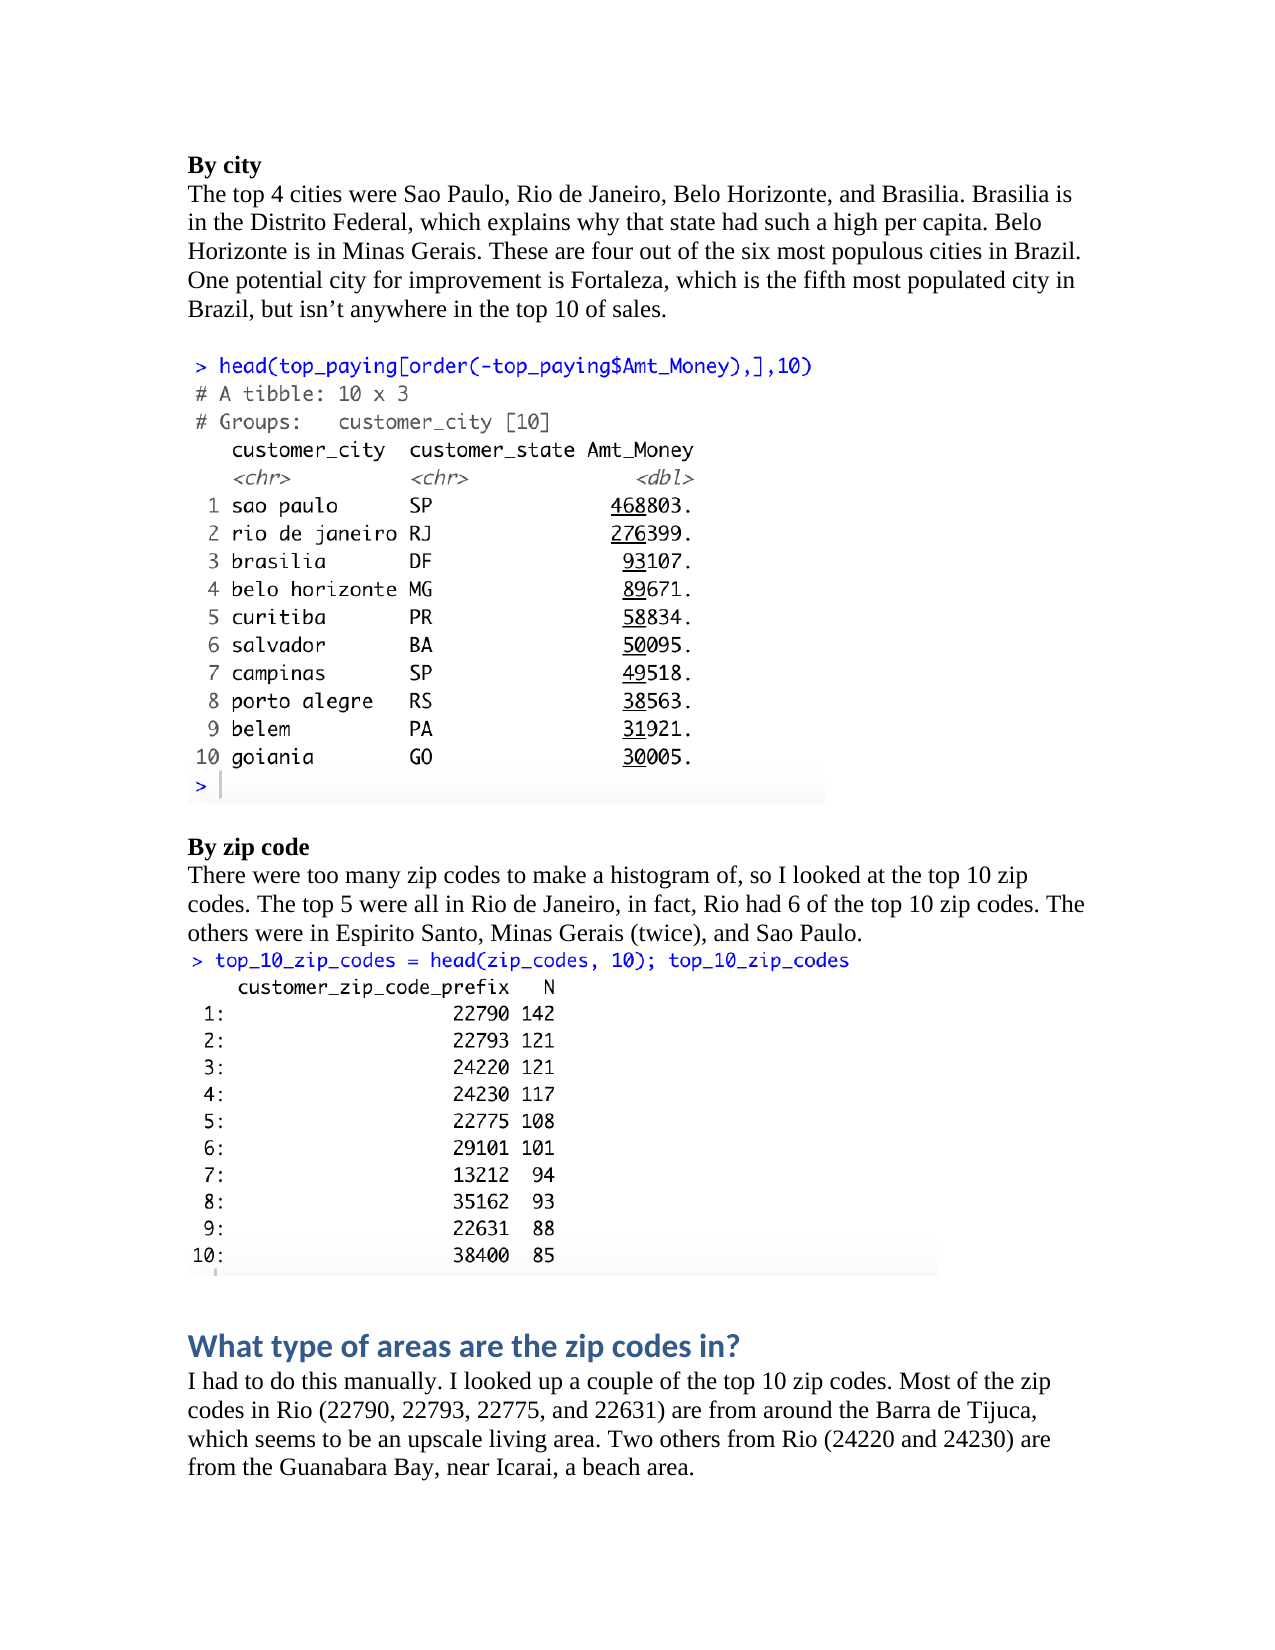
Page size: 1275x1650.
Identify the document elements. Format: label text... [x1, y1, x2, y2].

text I had to do this manually. I looked up a couple of the top 10 zip codes. Most of the zip codes in Rio (22790, 22793, 22775, and 22631) are from around the Barra de Tijuca, which seems to be an upscale living area. Two others from Rio (24220 and 24230) are from the Guanabara Bay, near Icarai, a beach area. [187, 1366, 1087, 1481]
text By city [187, 150, 1087, 179]
text By zip code [187, 832, 1087, 860]
picture [187, 946, 938, 1276]
subtitle What type of areas are the zip codes in? [187, 1326, 1087, 1366]
text One potential city for improvement is Fortaleza, which is the fifth most populated city in Brazil, but isn’t anywhere in the top 10 of sales. [187, 265, 1087, 322]
text The top 4 cities were Sao Paulo, Rio de Janeiro, Belo Horizonte, and Brasilia. Brasilia is in the Distrito Federal, which explains why that state had such a high per capita. Belo Horizonte is in Minas Gerais. These are four out of the six most populous cities in Brazil. [187, 179, 1087, 265]
picture [187, 351, 826, 803]
